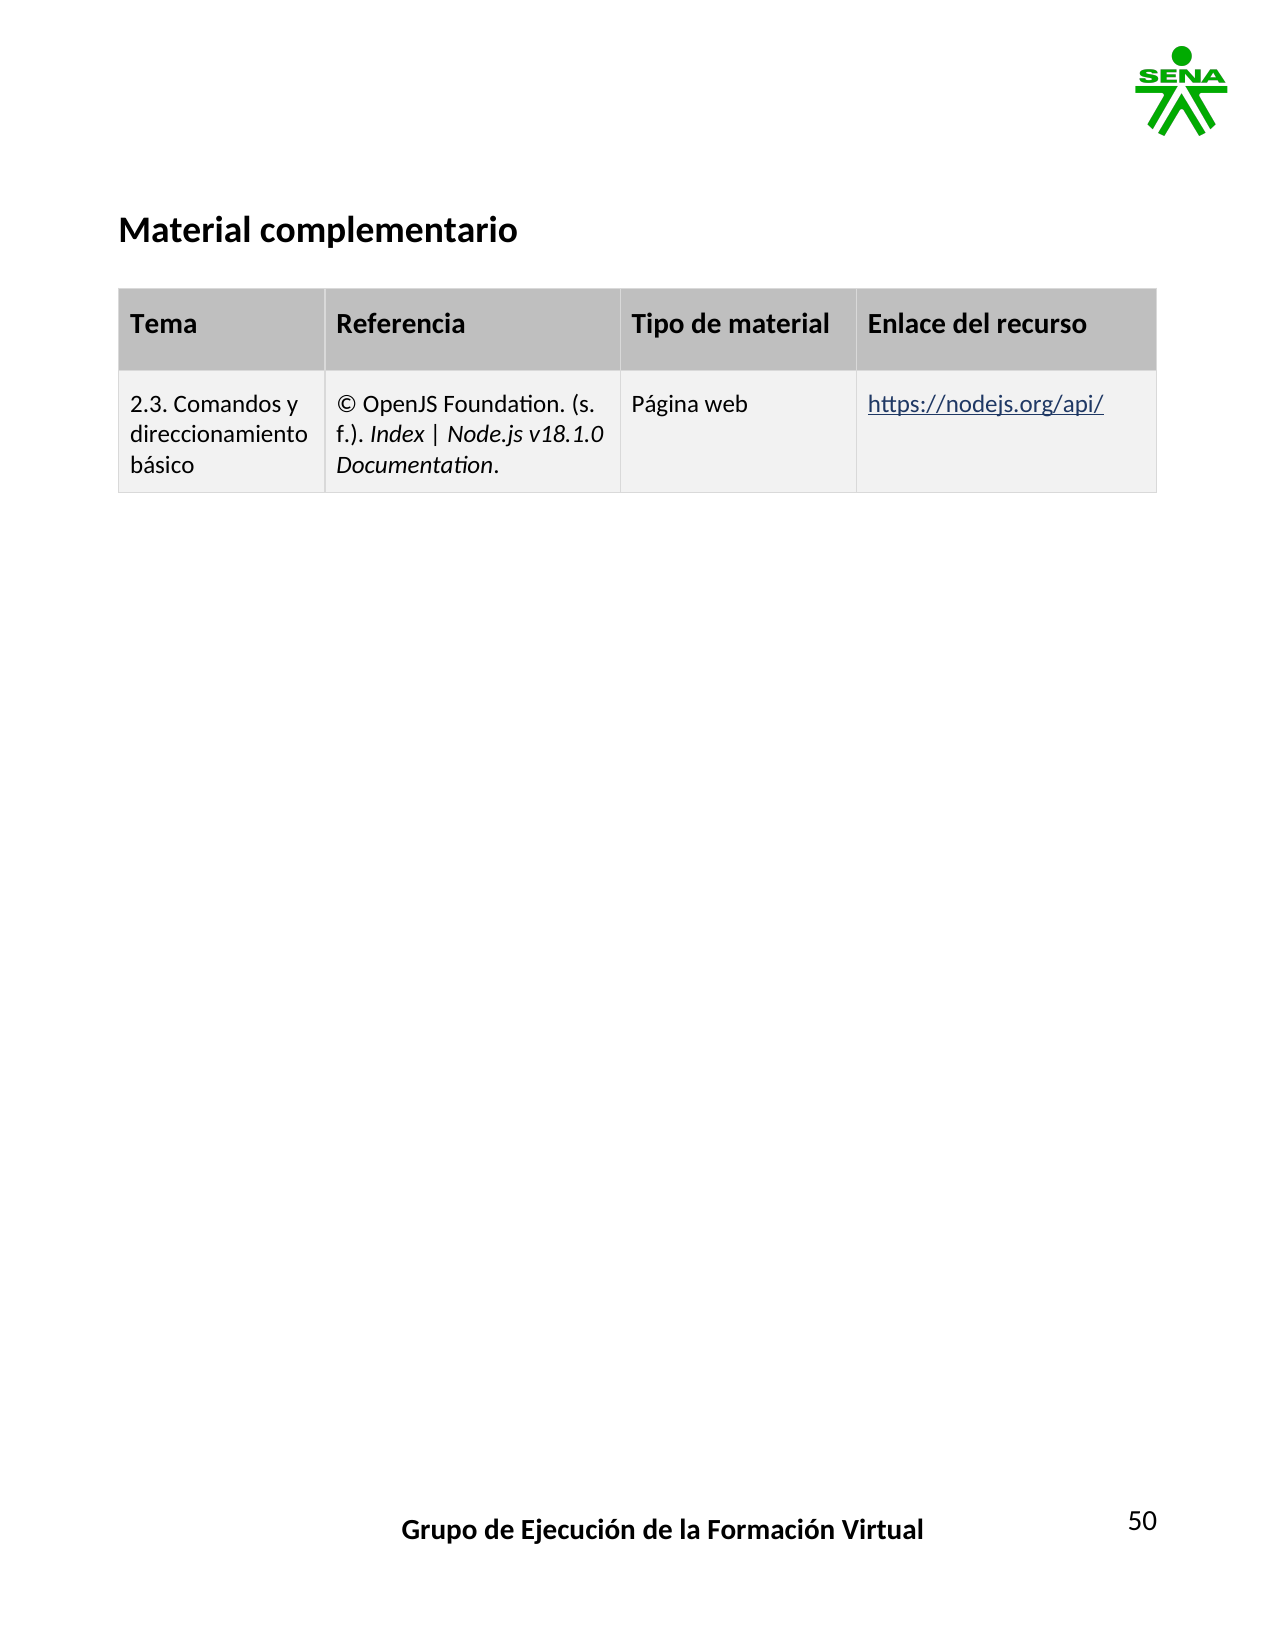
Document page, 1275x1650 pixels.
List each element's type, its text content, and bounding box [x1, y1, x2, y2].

picture [1135, 46, 1228, 136]
table_header Referencia [326, 289, 620, 370]
table_cell Página web [621, 371, 856, 492]
table_header Tipo de material [621, 289, 856, 370]
table_header Enlace del recurso [857, 289, 1156, 370]
text Material complementario [118, 206, 1157, 252]
table_cell © OpenJS Foundation. (s. f.). Index | Node.js v18.1.0 Documentation. [326, 371, 620, 492]
table_cell https://nodejs.org/api/ [857, 371, 1156, 492]
table_header Tema [119, 289, 324, 370]
table_cell 2.3. Comandos y direccionamiento básico [119, 371, 324, 492]
